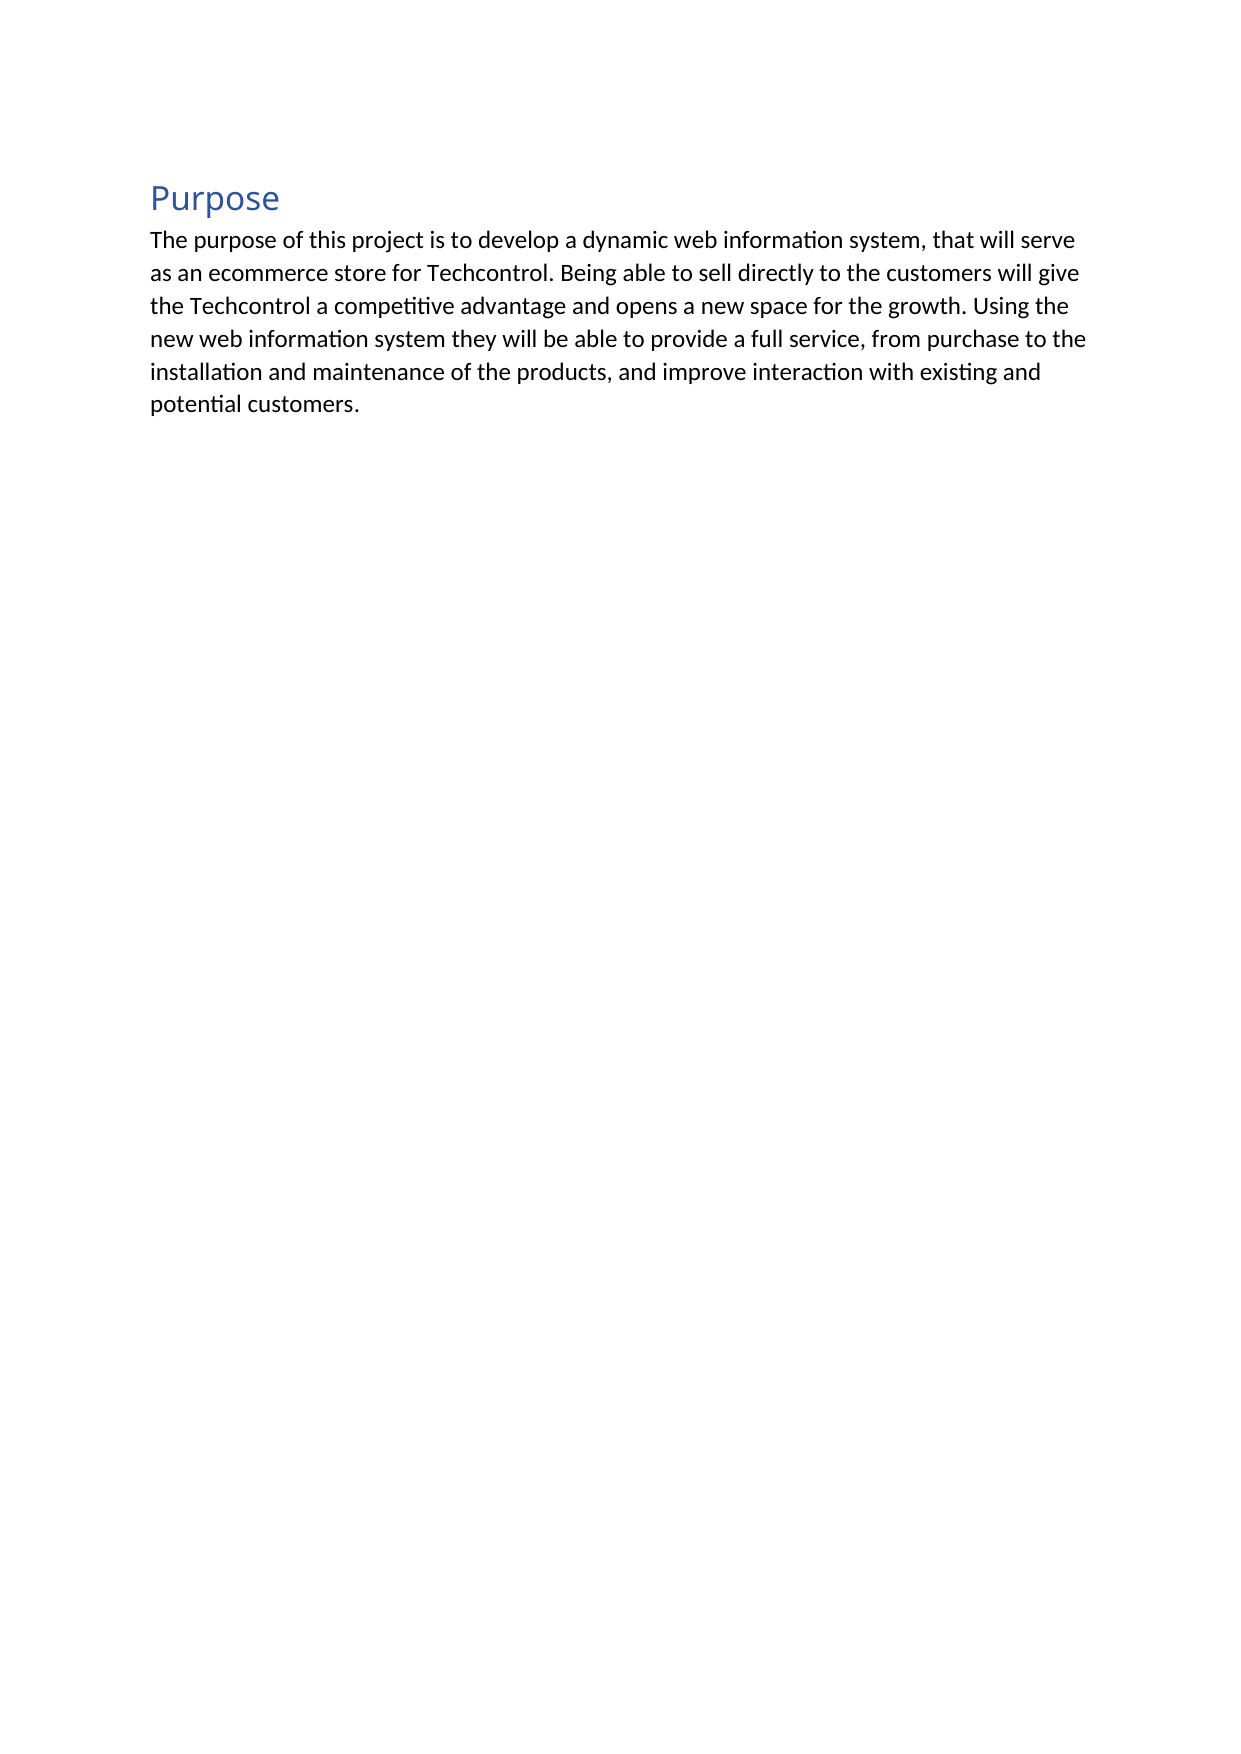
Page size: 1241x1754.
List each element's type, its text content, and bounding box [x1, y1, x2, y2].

subtitle Purpose [150, 175, 1090, 220]
text The purpose of this project is to develop a dynamic web information system, that will serve as an ecommerce store for Techcontrol. Being able to sell directly to the customers will give the Techcontrol a competitive advantage and opens a new space for the growth. Using the new web information system they will be able to provide a full service, from purchase to the installation and maintenance of the products, and improve interaction with existing and potential customers. [150, 224, 1090, 419]
